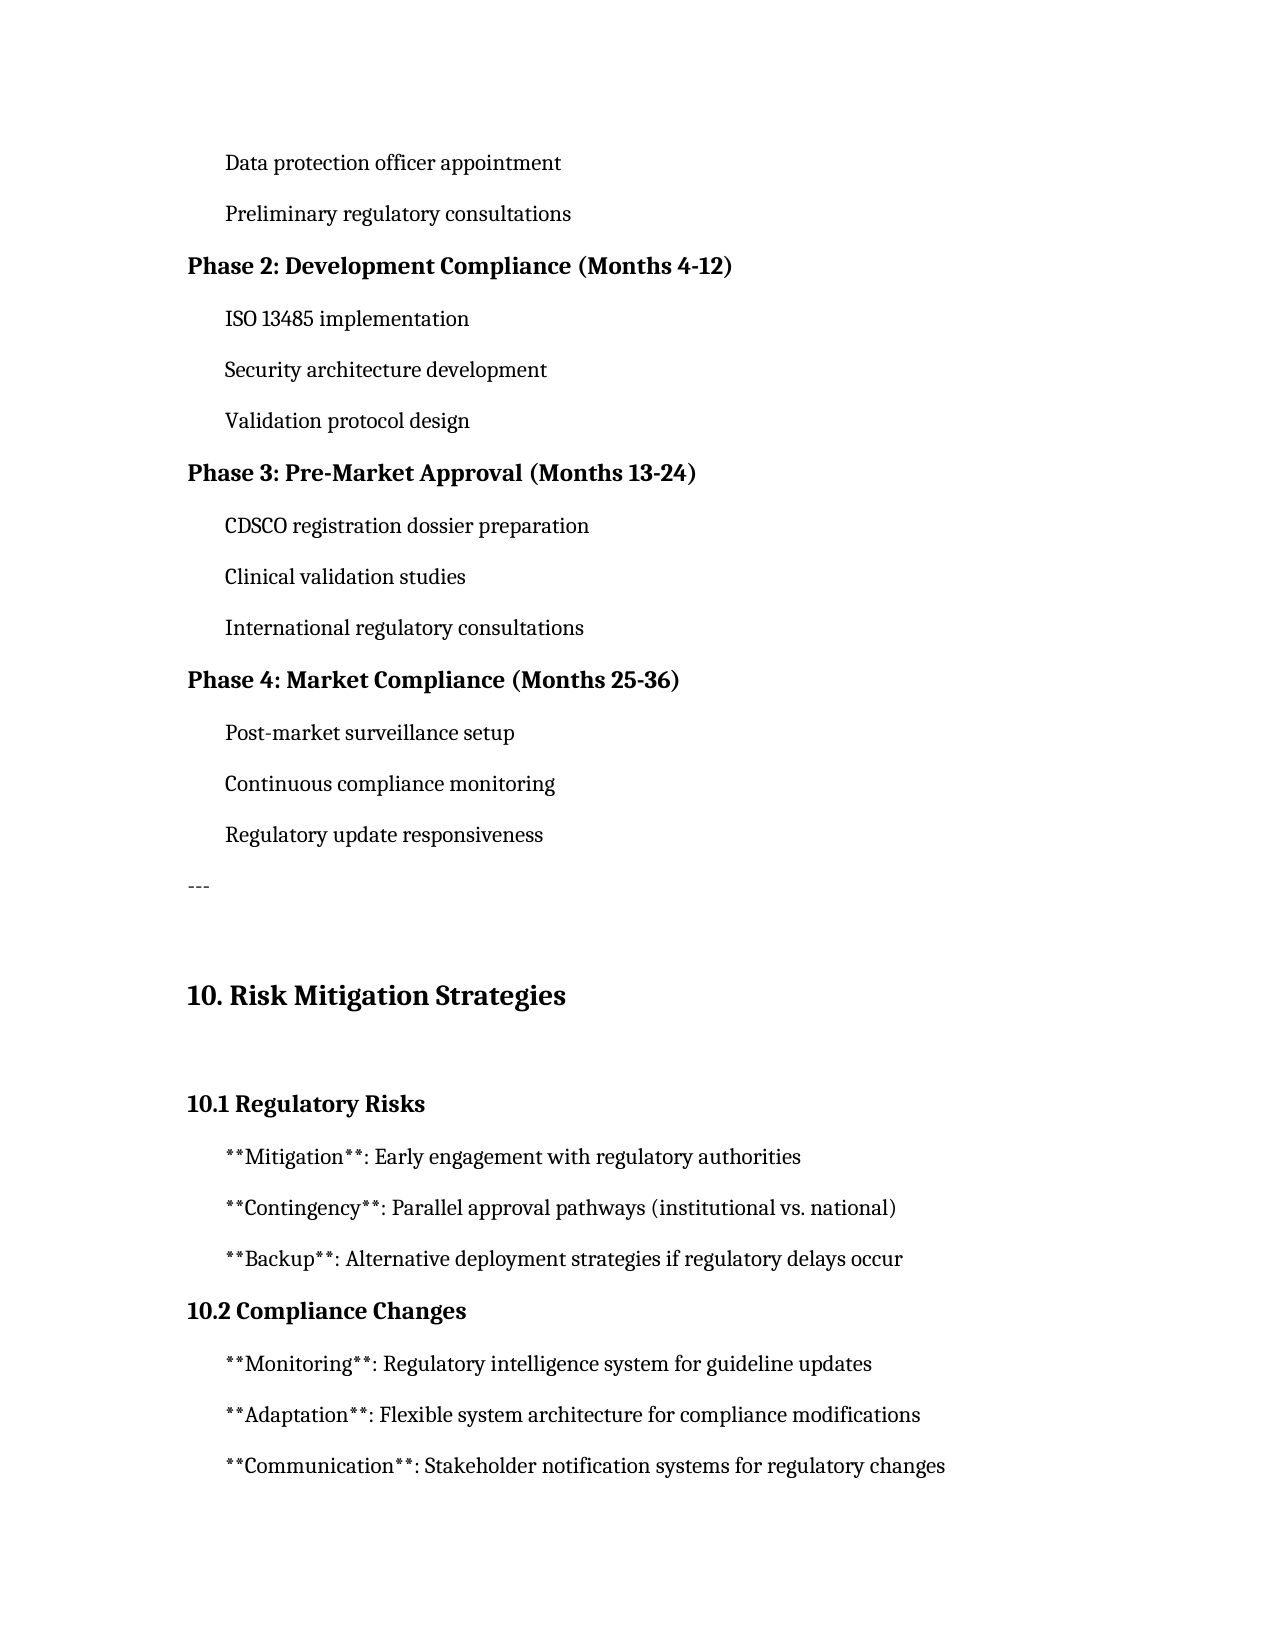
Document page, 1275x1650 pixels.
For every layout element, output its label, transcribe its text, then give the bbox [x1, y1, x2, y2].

text Regulatory update responsiveness [225, 822, 1087, 848]
text CDSCO registration dossier preparation [225, 513, 1087, 539]
text **Contingency**: Parallel approval pathways (institutional vs. national) [225, 1194, 1087, 1221]
text Phase 4: Market Compliance (Months 25-36) [187, 666, 1087, 695]
text Continuous compliance monitoring [225, 771, 1087, 797]
text Preliminary regulatory consultations [225, 201, 1087, 227]
text Phase 3: Pre-Market Approval (Months 13-24) [187, 459, 1087, 488]
text 10. Risk Mitigation Strategies [187, 979, 1087, 1013]
text 10.2 Compliance Changes [187, 1297, 1087, 1325]
text Data protection officer appointment [225, 150, 1087, 176]
text **Monitoring**: Regulatory intelligence system for guideline updates [225, 1351, 1087, 1377]
text **Communication**: Stakeholder notification systems for regulatory changes [225, 1453, 1087, 1479]
text Clinical validation studies [225, 564, 1087, 590]
text Post-market surveillance setup [225, 720, 1087, 746]
text --- [187, 873, 1087, 899]
text **Mitigation**: Early engagement with regulatory authorities [225, 1143, 1087, 1170]
text **Backup**: Alternative deployment strategies if regulatory delays occur [225, 1246, 1087, 1272]
text Validation protocol design [225, 408, 1087, 434]
text International regulatory consultations [225, 615, 1087, 641]
text 10.1 Regulatory Risks [187, 1090, 1087, 1118]
text Phase 2: Development Compliance (Months 4-12) [187, 252, 1087, 281]
text **Adaptation**: Flexible system architecture for compliance modifications [225, 1402, 1087, 1428]
text ISO 13485 implementation [225, 306, 1087, 332]
text Security architecture development [225, 357, 1087, 383]
